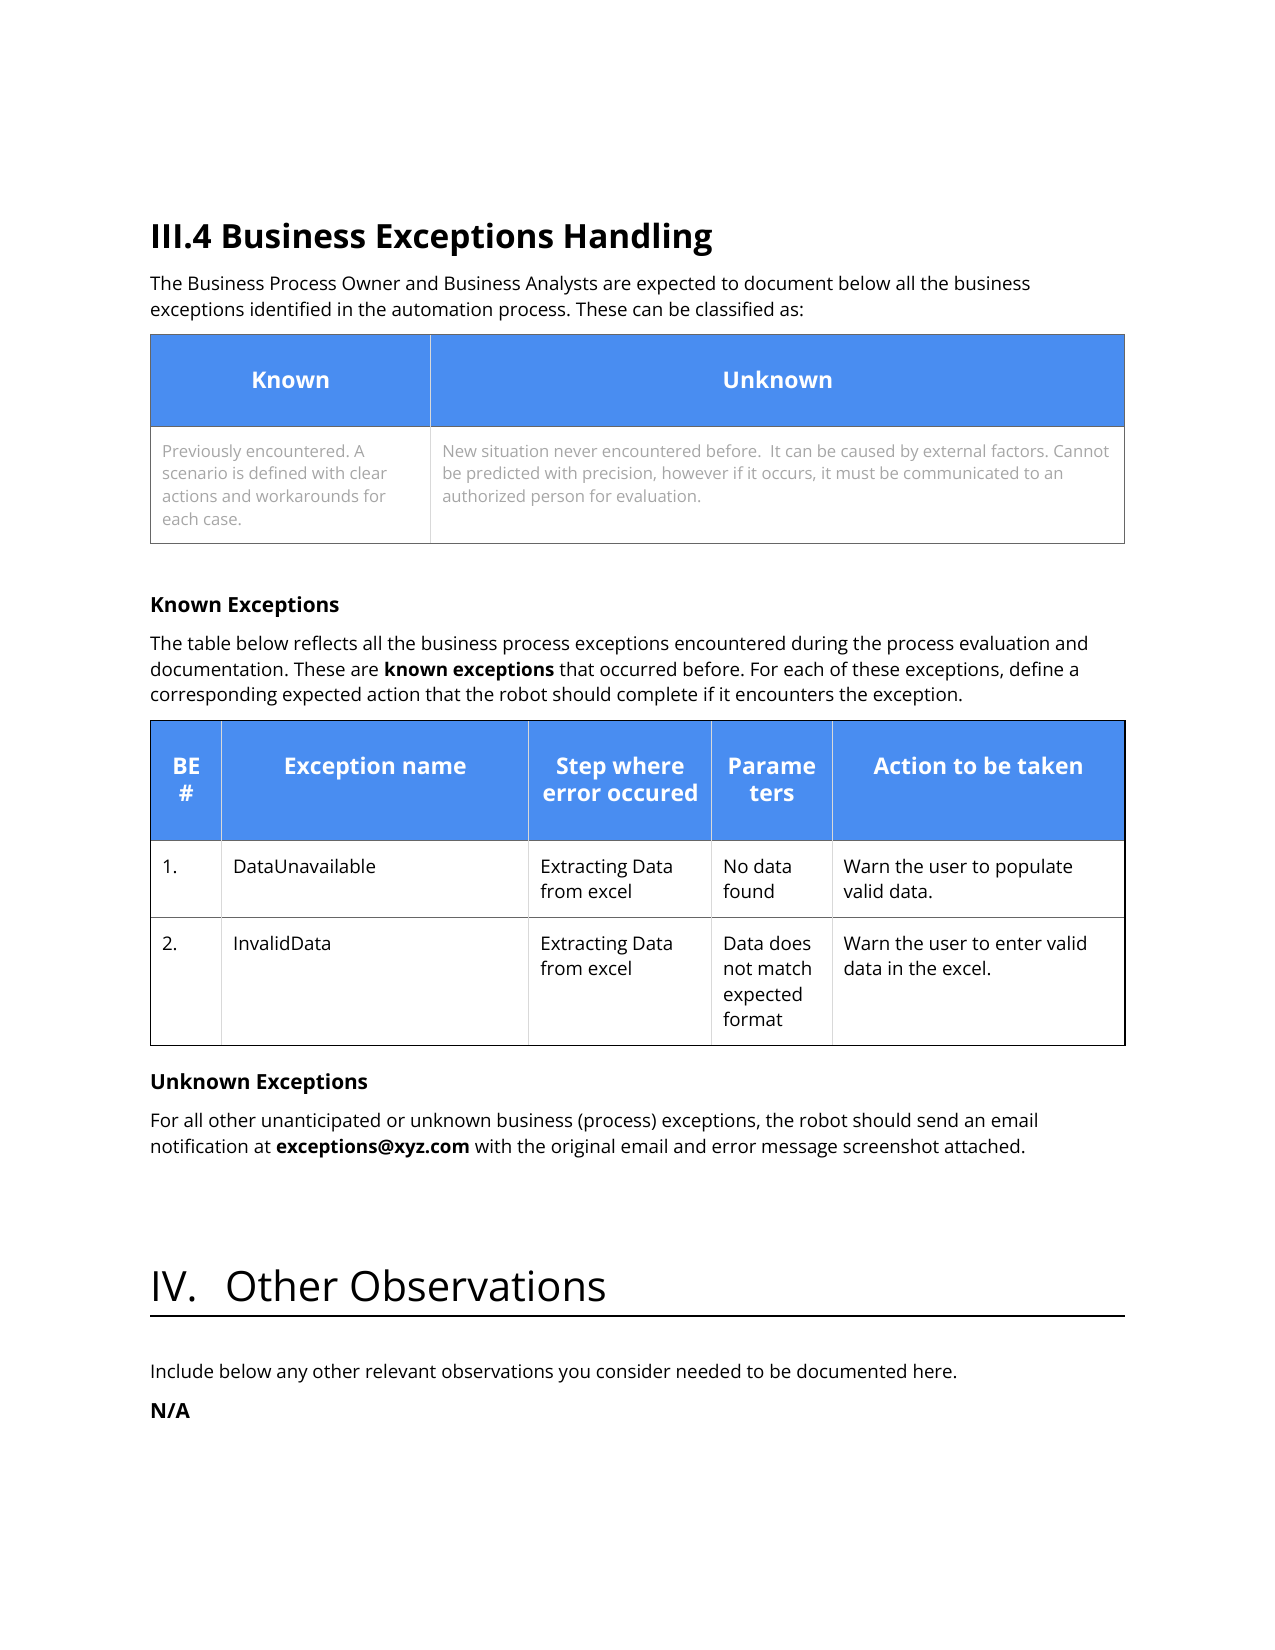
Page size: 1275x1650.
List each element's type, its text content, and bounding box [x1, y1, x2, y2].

subtitle III.4 Business Exceptions Handling [150, 212, 1125, 258]
table_header Exception name [222, 721, 528, 840]
text Include below any other relevant observations you consider needed to be documented here. [150, 1358, 1125, 1384]
table_header Known [151, 335, 430, 426]
table_cell 1. [151, 841, 221, 917]
table_header Step where error occured [529, 721, 711, 840]
table_cell No data found [712, 841, 832, 917]
table_cell InvalidData [222, 918, 528, 1045]
text N/A [150, 1396, 1125, 1425]
table_cell Data does not match expected format [712, 918, 832, 1045]
table_cell New situation never encountered before. It can be caused by external factors. Cannot be predicted with precision, however if it occurs, it must be communicated to an authorized person for evaluation. [431, 427, 1124, 542]
table_cell Extracting Data from excel [529, 918, 711, 1045]
table_cell DataUnavailable [222, 841, 528, 917]
text The table below reflects all the business process exceptions encountered during the process evaluation and documentation. These are known exceptions that occurred before. For each of these exceptions, define a corresponding expected action that the robot should complete if it encounters the exception. [150, 631, 1125, 707]
table_cell 2. [151, 918, 221, 1045]
table_cell Warn the user to populate valid data. [833, 841, 1124, 917]
subtitle Known Exceptions [150, 590, 1125, 618]
table_cell Previously encountered. A scenario is defined with clear actions and workarounds for each case. [151, 427, 430, 542]
table_header Action to be taken [833, 721, 1124, 840]
subtitle Other Observations [150, 1256, 1125, 1315]
table_cell Extracting Data from excel [529, 841, 711, 917]
table_header BE # [151, 721, 221, 840]
table_header Parameters [712, 721, 832, 840]
table_header Unknown [431, 335, 1124, 426]
subtitle Unknown Exceptions [150, 1067, 1125, 1095]
text For all other unanticipated or unknown business (process) exceptions, the robot should send an email notification at exceptions@xyz.com with the original email and error message screenshot attached. [150, 1108, 1125, 1159]
text The Business Process Owner and Business Analysts are expected to document below all the business exceptions identified in the automation process. These can be classified as: [150, 270, 1125, 321]
table_cell Warn the user to enter valid data in the excel. [833, 918, 1124, 1045]
